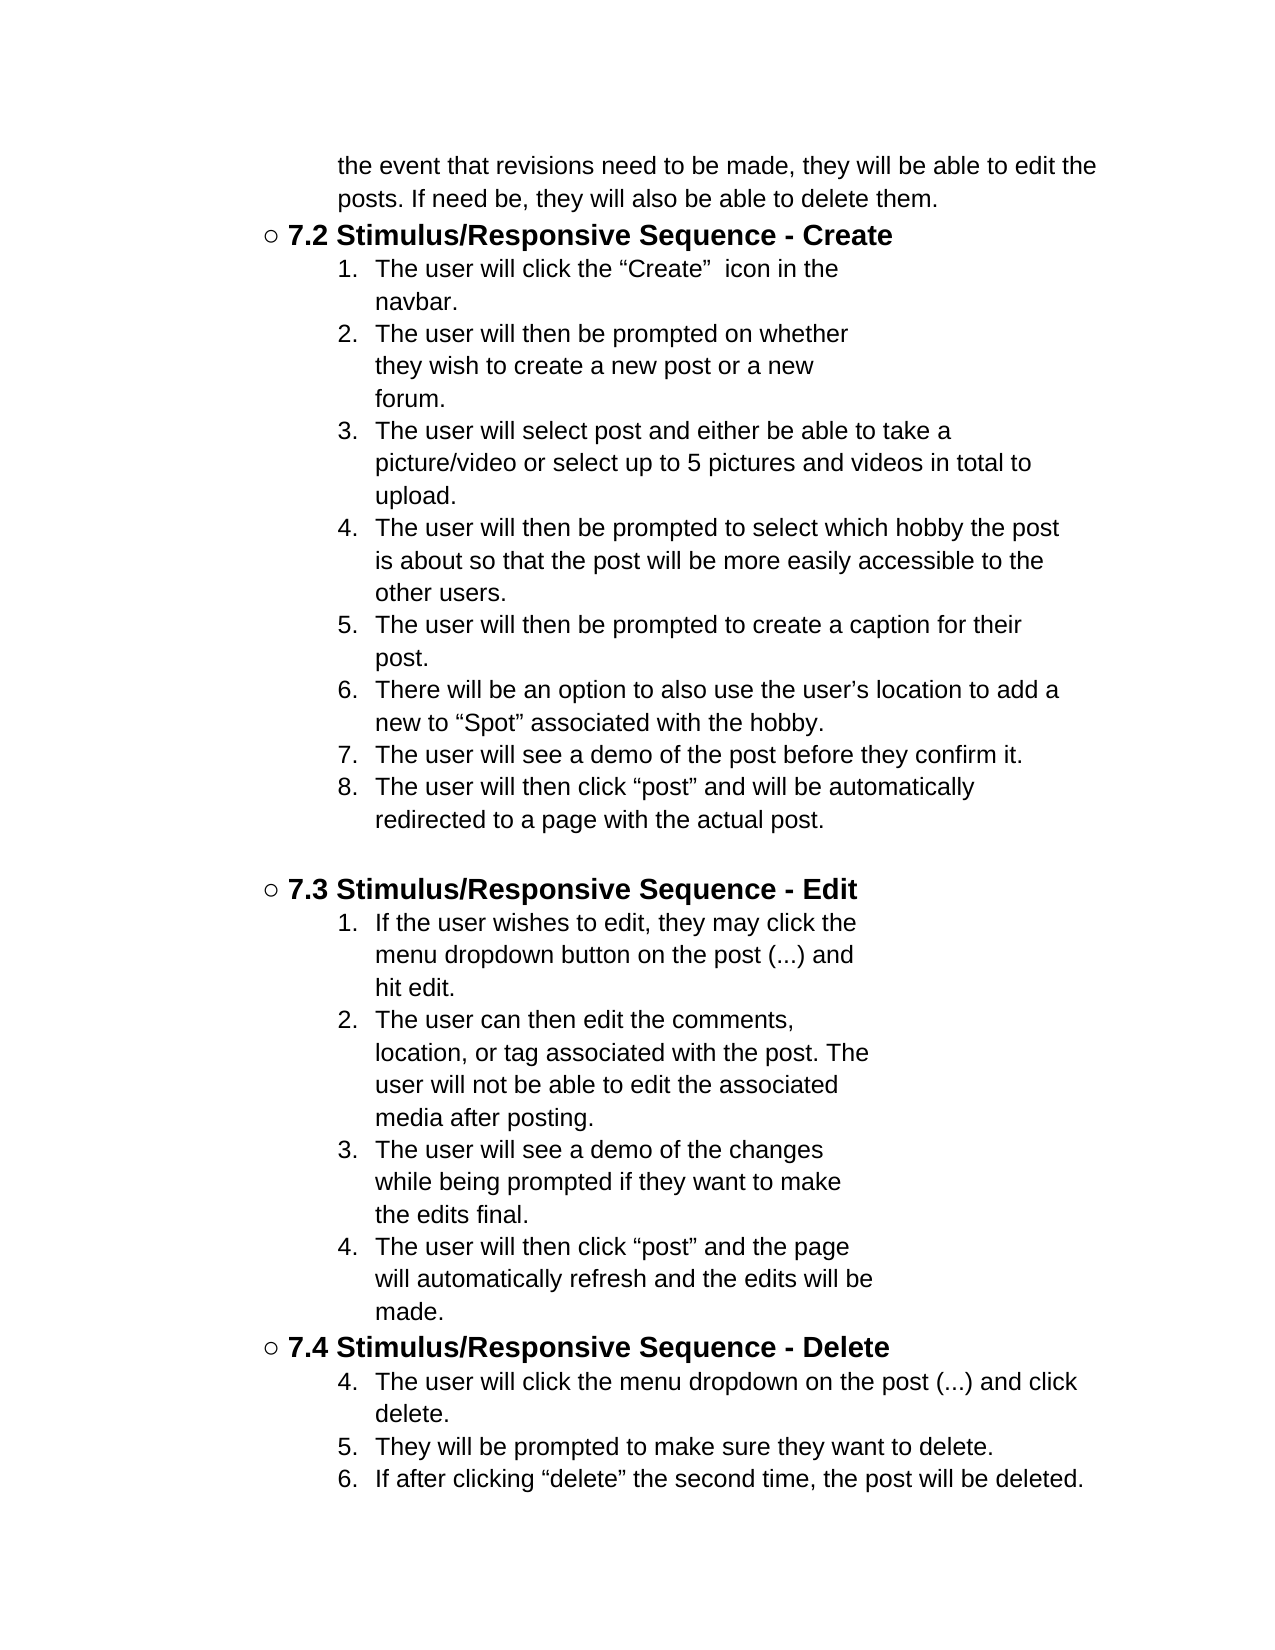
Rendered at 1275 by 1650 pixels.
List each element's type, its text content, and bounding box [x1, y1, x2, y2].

list If the user wishes to edit, they may click the menu dropdown button on the post (...) and hit edit. [337, 908, 875, 1002]
subtitle ○ 7.4 Stimulus/Responsive Sequence - Delete [262, 1330, 1131, 1364]
list The user will select post and either be able to take a picture/video or select up to 5 pictures and videos in total to upload. [337, 416, 1063, 509]
list The user will see a demo of the changes while being prompted if they want to make the edits final. [337, 1135, 875, 1228]
list If after clicking “delete” the second time, the post will be deleted. [337, 1464, 1131, 1493]
list The user will then be prompted on whether they wish to create a new post or a new forum. [337, 319, 875, 412]
list The user will click the menu dropdown on the post (...) and click delete. [337, 1367, 1131, 1428]
list The user will click the “Create” icon in the navbar. [337, 254, 875, 315]
list There will be an option to also use the user’s location to add a new to “Spot” associated with the hobby. [337, 675, 1063, 736]
list The user can then edit the comments, location, or tag associated with the post. The user will not be able to edit the associated media after posting. [337, 1005, 875, 1131]
list The user will then be prompted to select which hobby the post is about so that the post will be more easily accessible to the other users. [337, 513, 1063, 607]
subtitle ○ 7.3 Stimulus/Responsive Sequence - Edit [262, 872, 1131, 905]
list They will be prompted to make sure they want to delete. [337, 1432, 1131, 1460]
text the event that revisions need to be made, they will be able to edit the [337, 151, 1125, 179]
list The user will then be prompted to create a caption for their post. [337, 610, 1063, 672]
list The user will then click “post” and will be automatically redirected to a page with the actual post. [337, 772, 1063, 833]
subtitle ○ 7.2 Stimulus/Responsive Sequence - Create [262, 218, 1131, 251]
text posts. If need be, they will also be able to delete them. [337, 184, 1125, 213]
list The user will then click “post” and the page will automatically refresh and the edits will be made. [337, 1232, 875, 1326]
list The user will see a demo of the post before they confirm it. [337, 740, 1063, 769]
